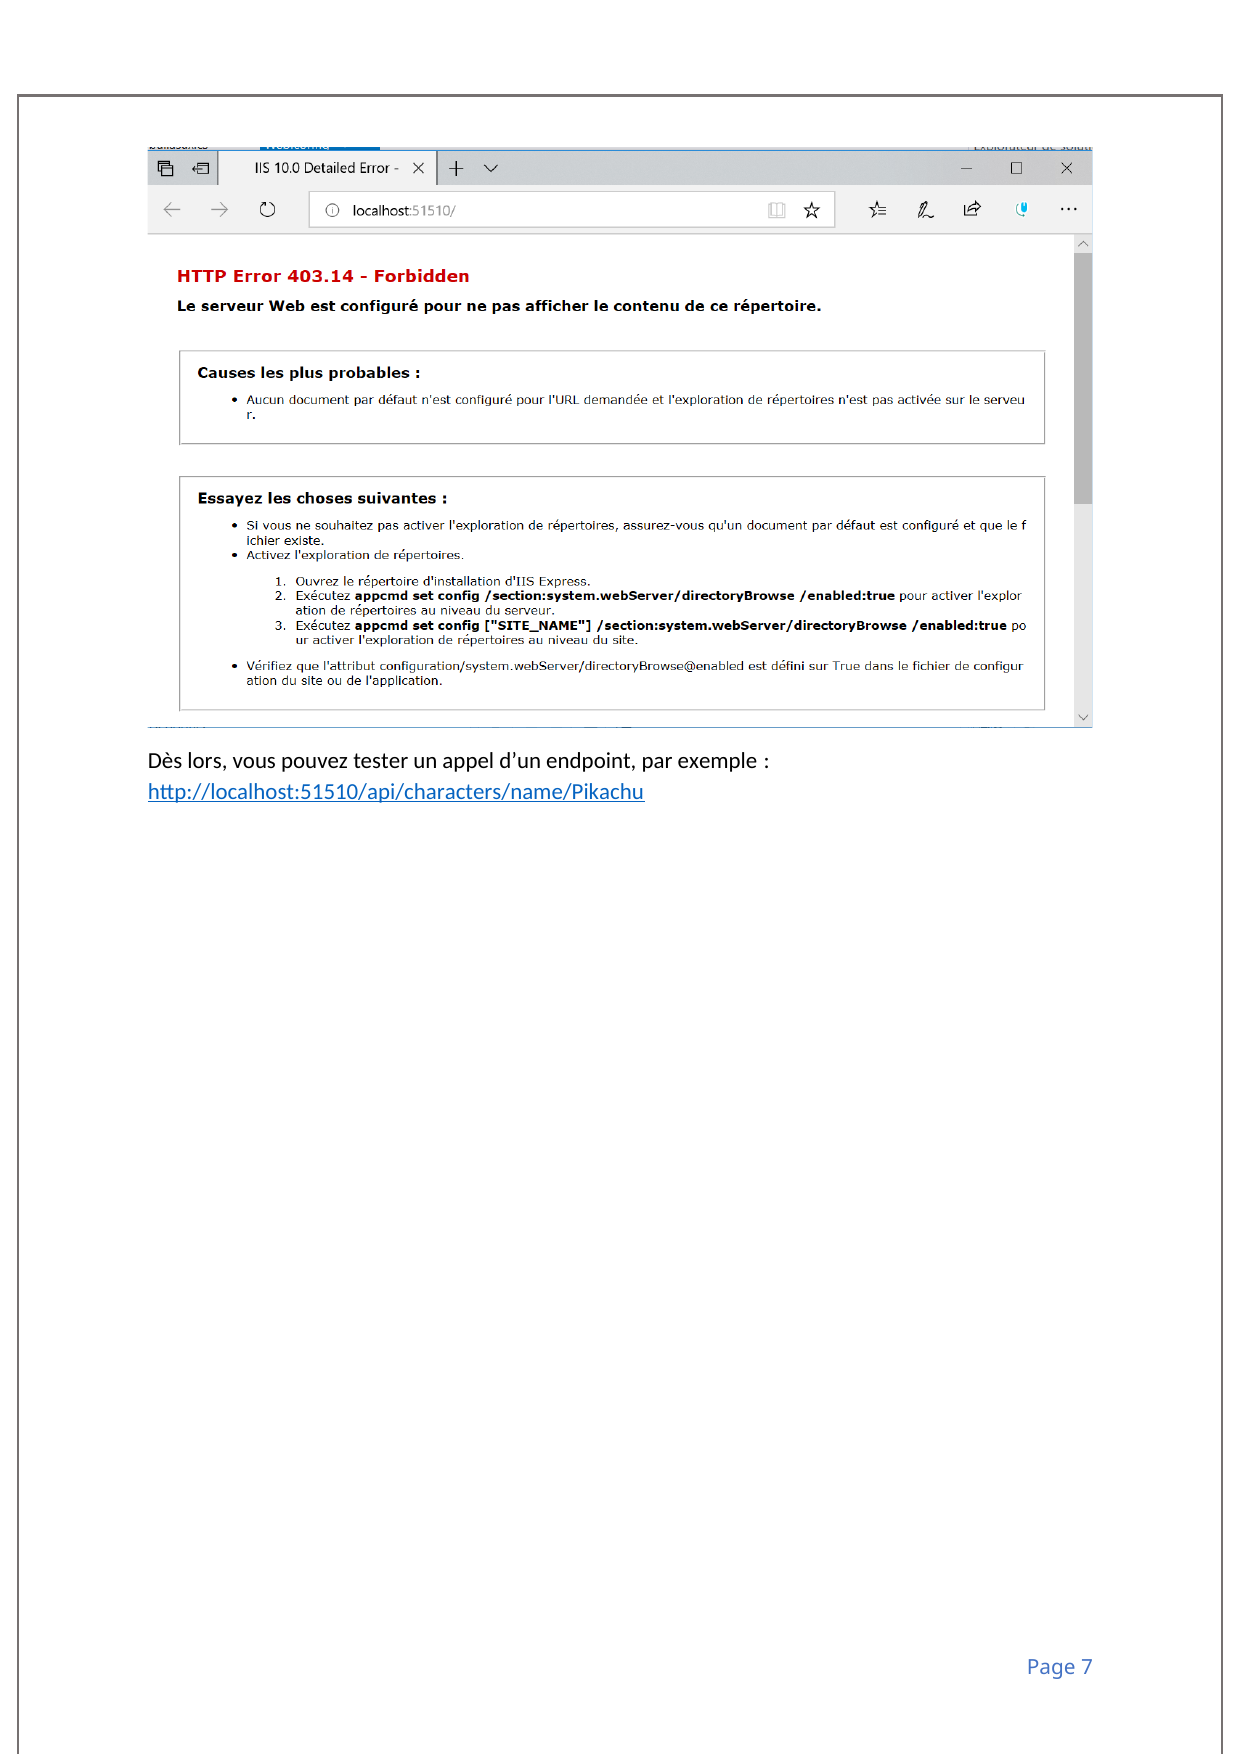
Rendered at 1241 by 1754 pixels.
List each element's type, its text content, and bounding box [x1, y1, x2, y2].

picture [147, 147, 1093, 728]
text Dès lors, vous pouvez tester un appel d’un endpoint, par exemple : http://localhost:51510/api/characters/name/Pikachu [148, 747, 1093, 805]
